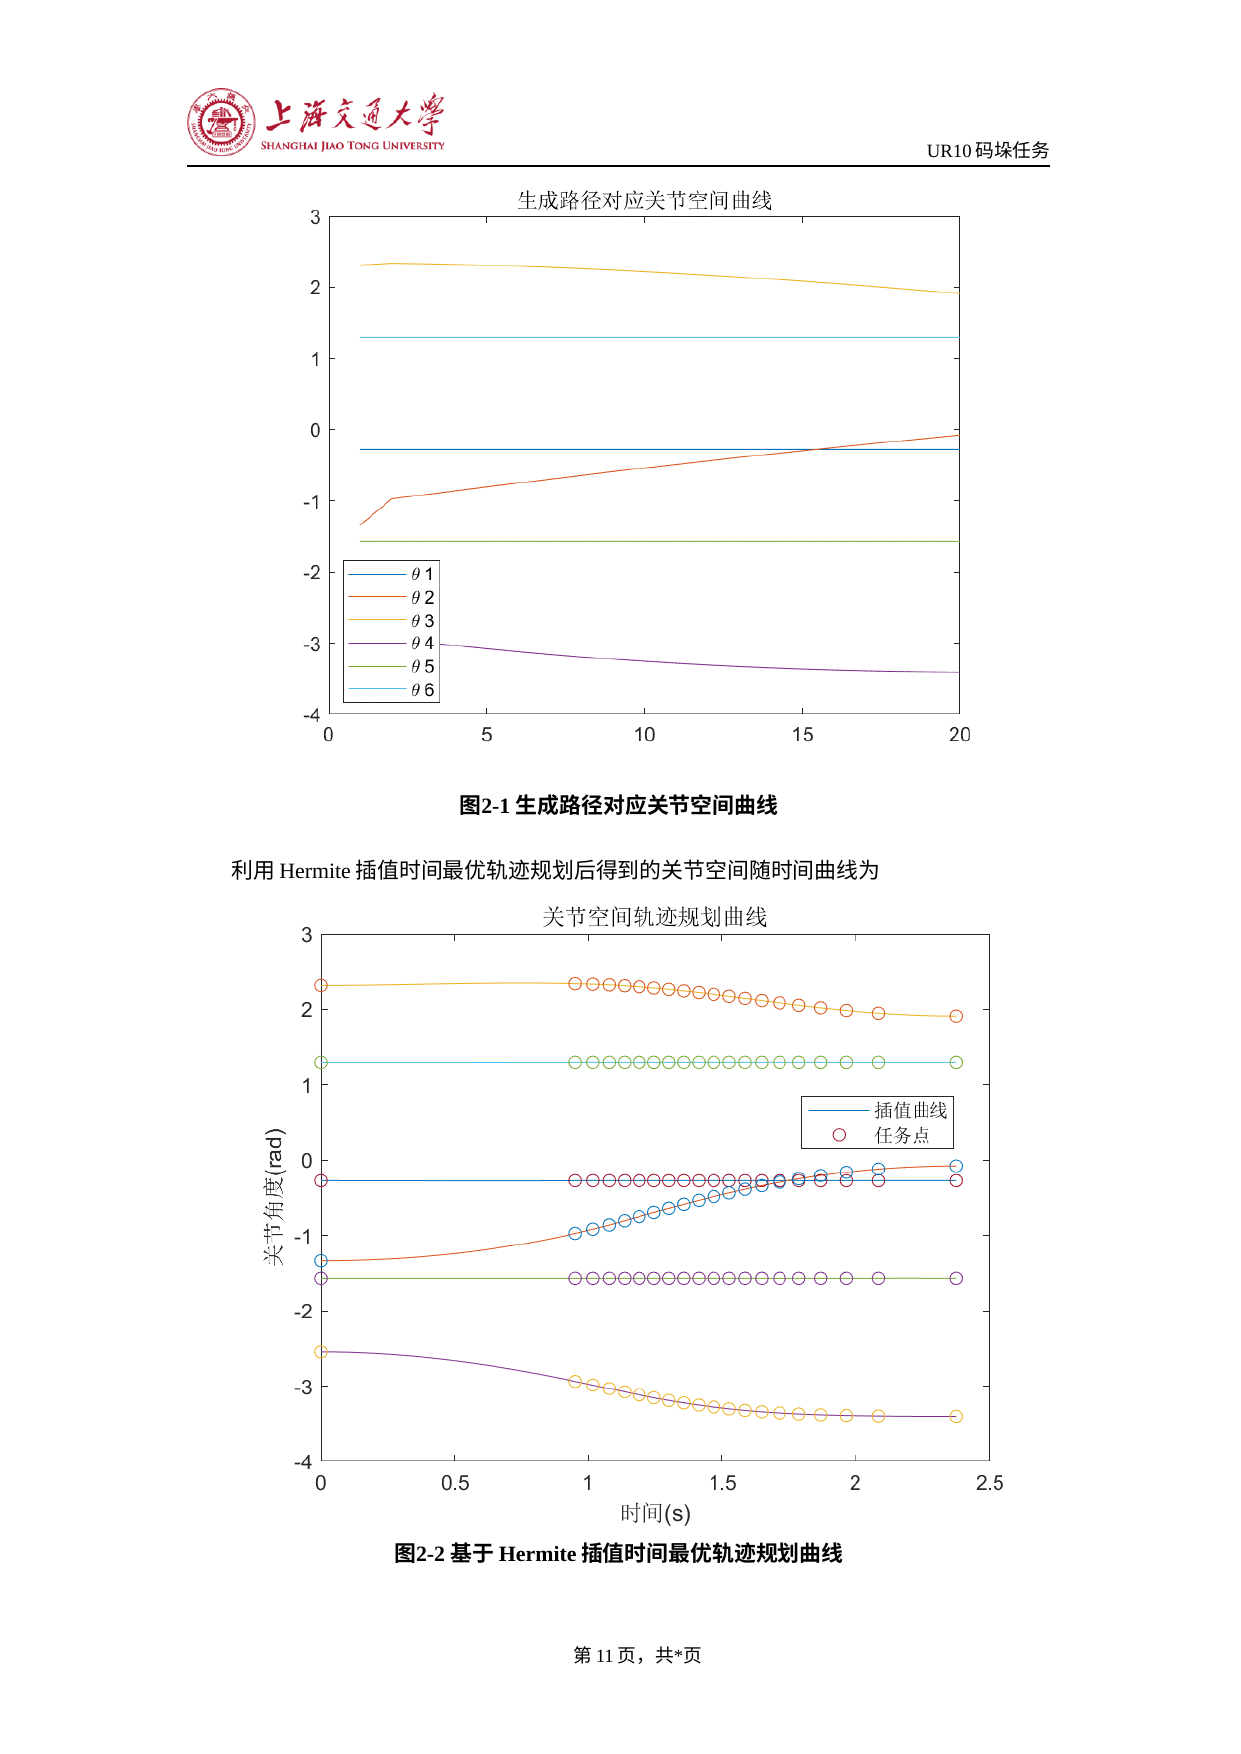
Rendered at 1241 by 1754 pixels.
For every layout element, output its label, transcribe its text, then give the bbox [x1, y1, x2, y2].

text 利用Hermite插值时间最优轨迹规划后得到的关节空间随时间曲线为 [187, 853, 1050, 885]
picture [187, 88, 445, 156]
text 基于Hermite插值时间最优轨迹规划曲线 [187, 1535, 1050, 1568]
picture [222, 170, 1037, 781]
text 生成路径对应关节空间曲线 [187, 788, 1050, 820]
picture [208, 885, 1071, 1532]
